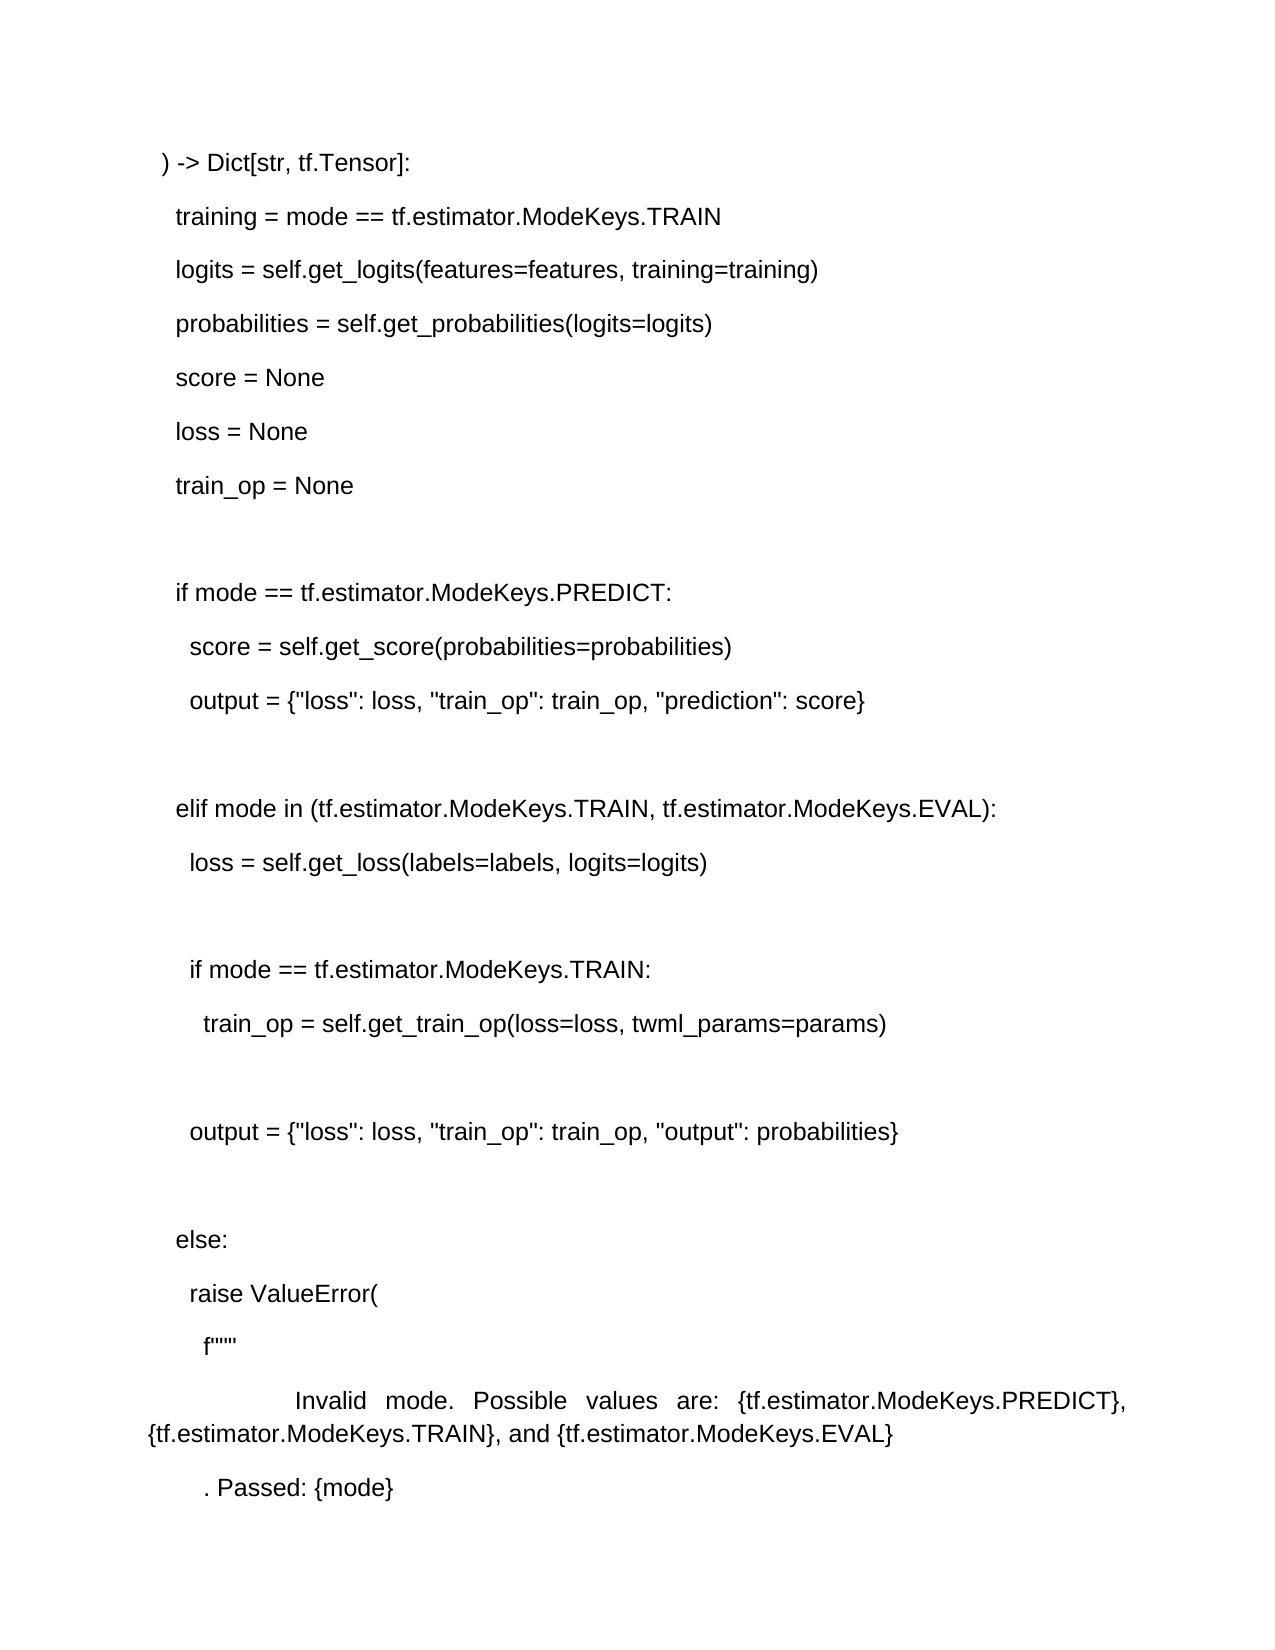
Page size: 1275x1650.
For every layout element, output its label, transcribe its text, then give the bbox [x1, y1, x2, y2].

text raise ValueError( [148, 1278, 1127, 1307]
text if mode == tf.estimator.ModeKeys.PREDICT: [148, 578, 1127, 607]
text train_op = None [148, 471, 1127, 499]
text training = mode == tf.estimator.ModeKeys.TRAIN [148, 201, 1127, 230]
text loss = self.get_loss(labels=labels, logits=logits) [148, 848, 1127, 876]
text elif mode in (tf.estimator.ModeKeys.TRAIN, tf.estimator.ModeKeys.EVAL): [148, 794, 1127, 823]
text score = None [148, 363, 1127, 392]
text output = {"loss": loss, "train_op": train_op, "prediction": score} [148, 686, 1127, 715]
text loss = None [148, 417, 1127, 446]
text Invalid mode. Possible values are: {tf.estimator.ModeKeys.PREDICT}, {tf.estimator.ModeKeys.TRAIN}, and {tf.estimator.ModeKeys.EVAL} [148, 1386, 1127, 1448]
text ) -> Dict[str, tf.Tensor]: [148, 148, 1127, 176]
text . Passed: {mode} [148, 1473, 1127, 1502]
text output = {"loss": loss, "train_op": train_op, "output": probabilities} [148, 1117, 1127, 1146]
text score = self.get_score(probabilities=probabilities) [148, 632, 1127, 661]
text f""" [148, 1332, 1127, 1361]
text train_op = self.get_train_op(loss=loss, twml_params=params) [148, 1009, 1127, 1038]
text logits = self.get_logits(features=features, training=training) [148, 255, 1127, 284]
text else: [148, 1225, 1127, 1253]
text probabilities = self.get_probabilities(logits=logits) [148, 309, 1127, 338]
text if mode == tf.estimator.ModeKeys.TRAIN: [148, 955, 1127, 984]
